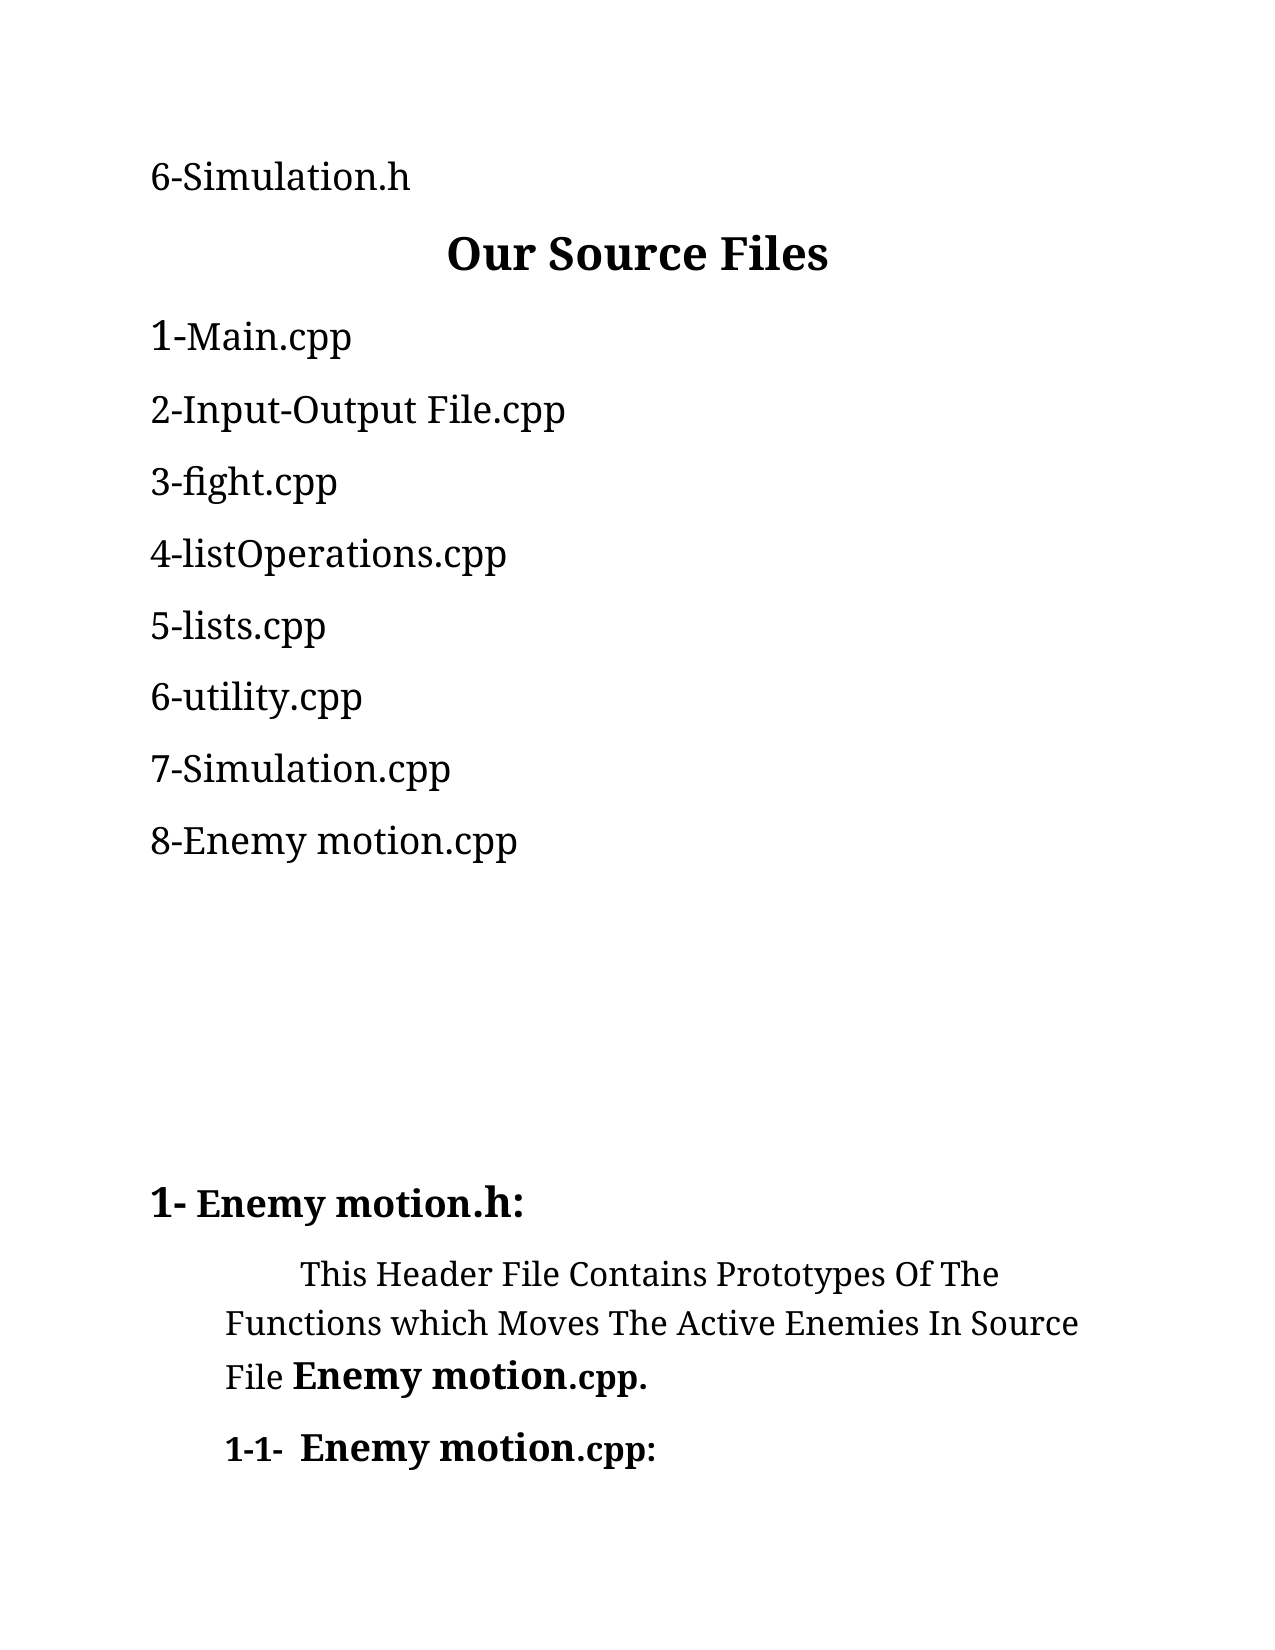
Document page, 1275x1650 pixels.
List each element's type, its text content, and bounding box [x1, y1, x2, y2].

text This Header File Contains Prototypes Of The Functions which Moves The Active Enemies In Source File Enemy motion.cpp. [225, 1251, 1125, 1401]
list Enemy motion.cpp: [225, 1421, 1125, 1472]
text 6-utility.cpp [150, 671, 1125, 722]
text 4-listOperations.cpp [150, 527, 1125, 578]
text 1-Main.cpp [150, 306, 1125, 362]
text 8-Enemy motion.cpp [150, 814, 1125, 865]
text 3-fight.cpp [150, 455, 1125, 506]
text 7-Simulation.cpp [150, 742, 1125, 793]
text 5-lists.cpp [150, 599, 1125, 650]
text Our Source Files [150, 222, 1125, 284]
text 2-Input-Output File.cpp [150, 384, 1125, 435]
text 6-Simulation.h [150, 150, 1125, 201]
text 1- Enemy motion.h: [150, 1173, 1125, 1230]
